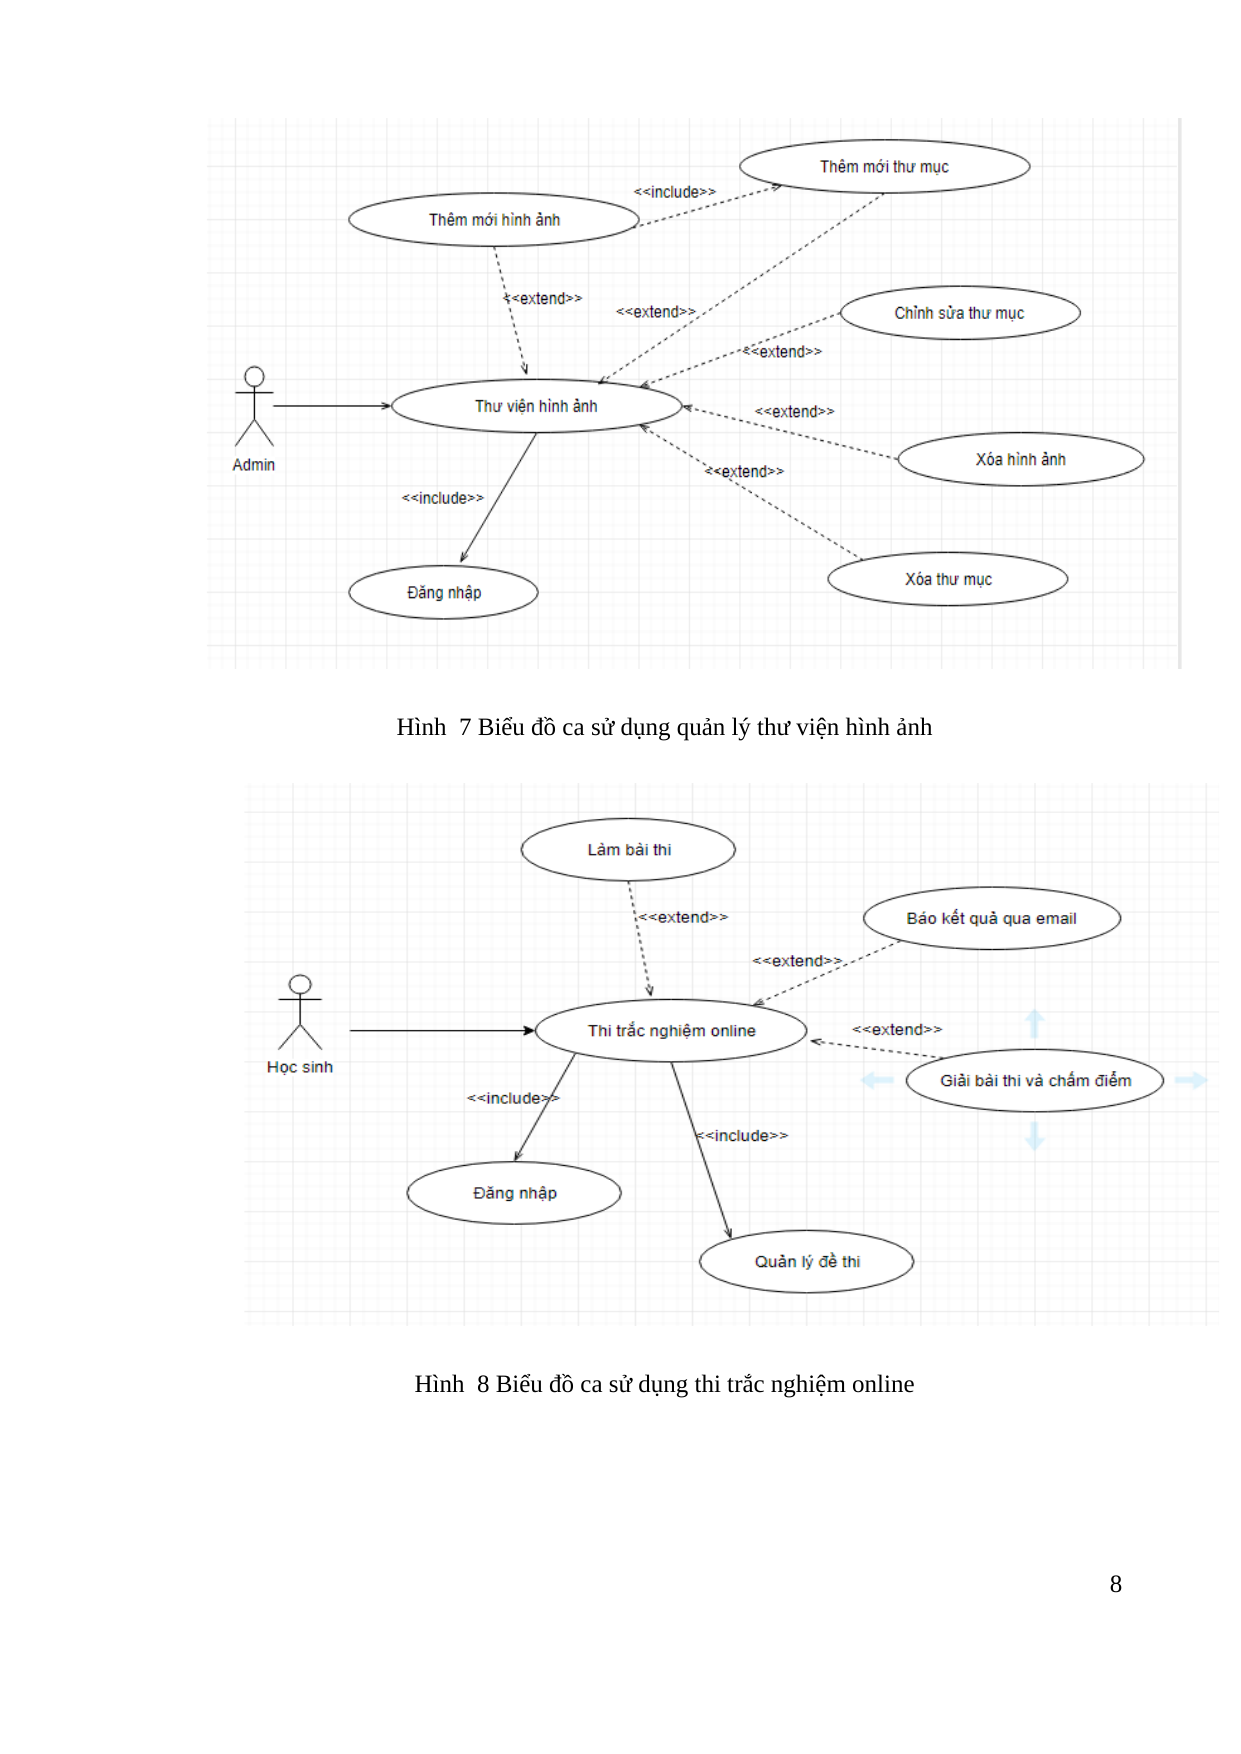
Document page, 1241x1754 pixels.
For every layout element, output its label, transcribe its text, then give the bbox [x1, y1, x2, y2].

picture [206, 118, 1182, 669]
picture [244, 783, 1220, 1326]
